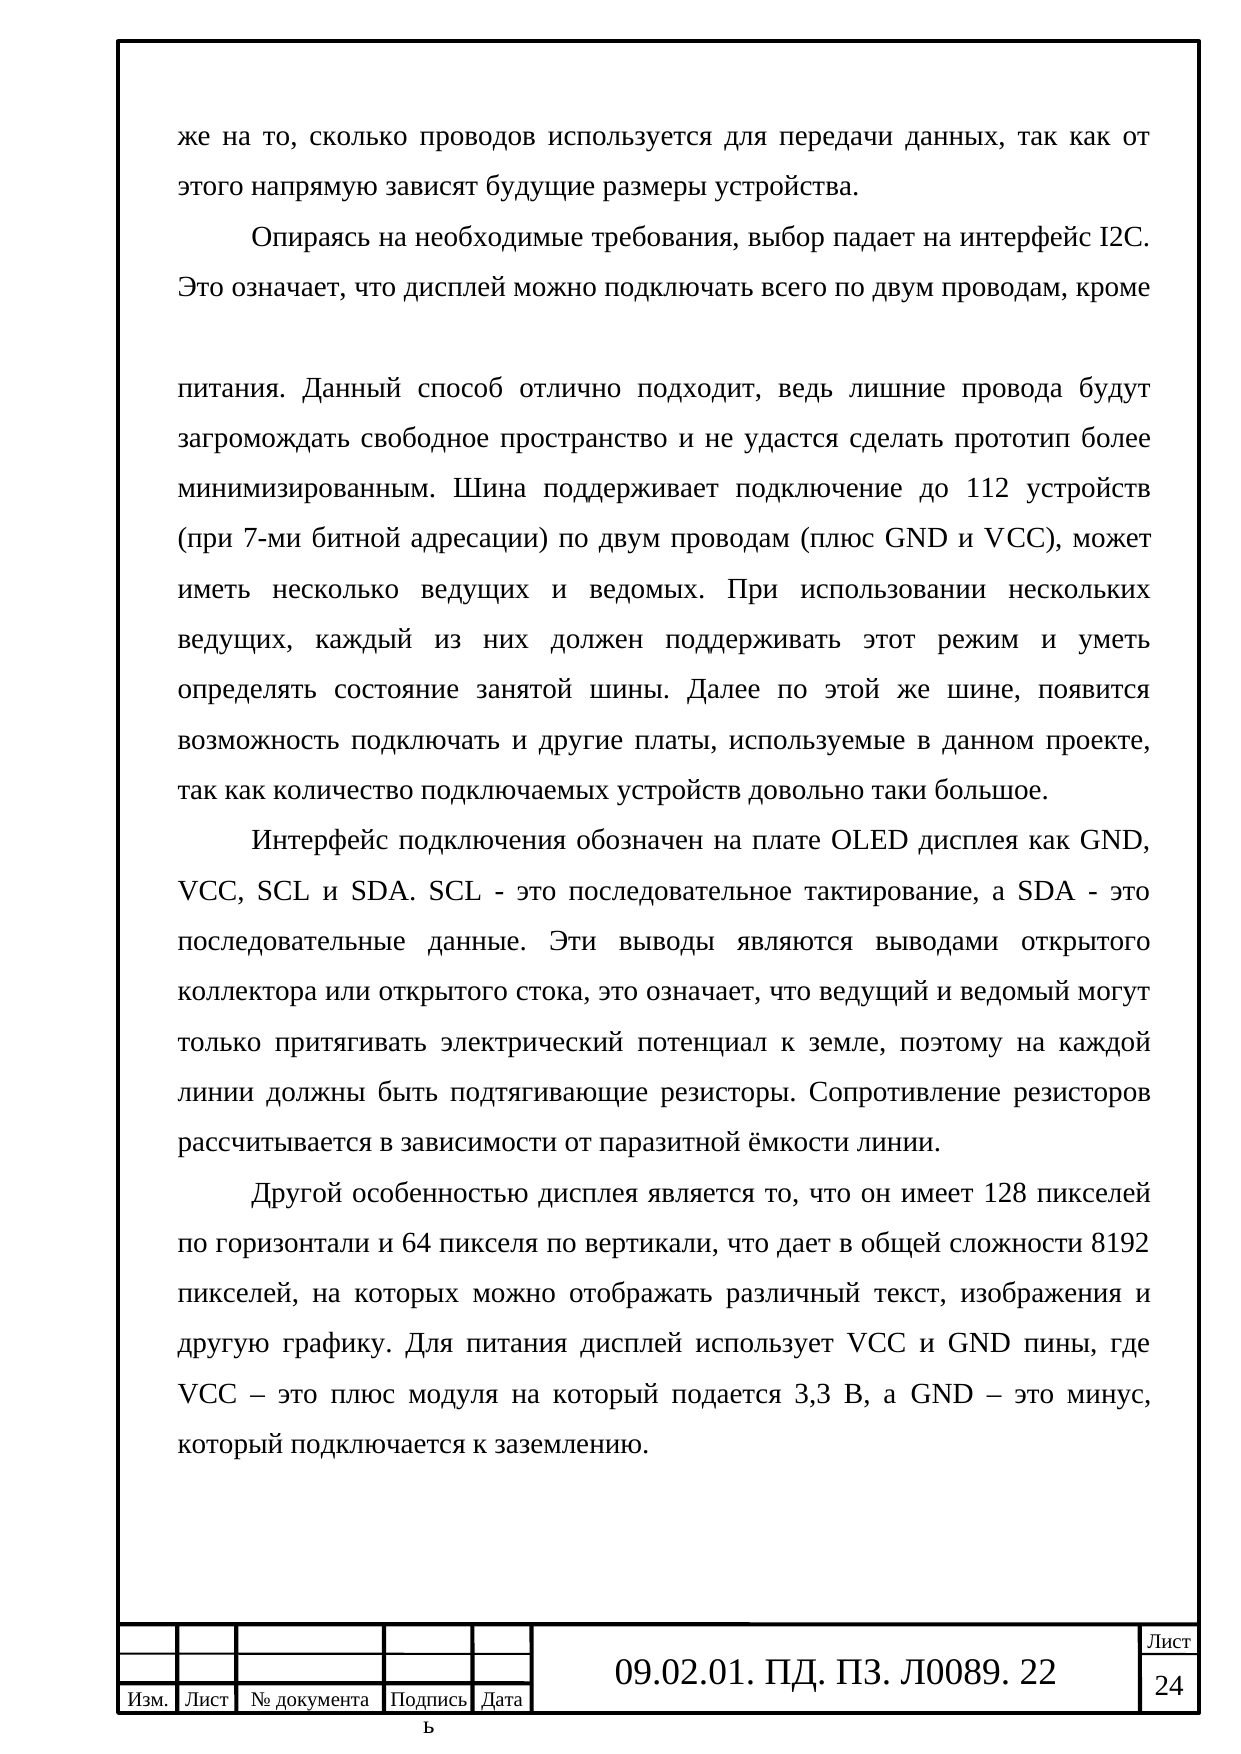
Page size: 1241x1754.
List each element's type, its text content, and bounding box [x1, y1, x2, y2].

text Опираясь на необходимые требования, выбор падает на интерфейс I2C. Это означает, что дисплей можно подключать всего по двум проводам, кроме питания. Данный способ отлично подходит, ведь лишние провода будут загромождать свободное пространство и не удастся сделать прототип более минимизированным. Шина поддерживает подключение до 112 устройств (при 7-ми битной адресации) по двум проводам (плюс GND и VCC), может иметь несколько ведущих и ведомых. При использовании нескольких ведущих, каждый из них должен поддерживать этот режим и уметь определять состояние занятой шины. Далее по этой же шине, появится возможность подключать и другие платы, используемые в данном проекте, так как количество подключаемых устройств довольно таки большое. [177, 219, 1152, 806]
text Интерфейс подключения обозначен на плате OLED дисплея как GND, VCC, SCL и SDA. SCL - это последовательное тактирование, а SDA - это последовательные данные. Эти выводы являются выводами открытого коллектора или открытого стока, это означает, что ведущий и ведомый могут только притягивать электрический потенциал к земле, поэтому на каждой линии должны быть подтягивающие резисторы. Сопротивление резисторов рассчитывается в зависимости от паразитной ёмкости линии. [177, 822, 1152, 1158]
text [177, 118, 1152, 202]
text Другой особенностью дисплея является то, что он имеет 128 пикселей по горизонтали и 64 пикселя по вертикали, что дает в общей сложности 8192 пикселей, на которых можно отображать различный текст, изображения и другую графику. Для питания дисплей использует VCC и GND пины, где VCC – это плюс модуля на который подается 3,3 В, а GND – это минус, который подключается к заземлению. [177, 1175, 1152, 1460]
